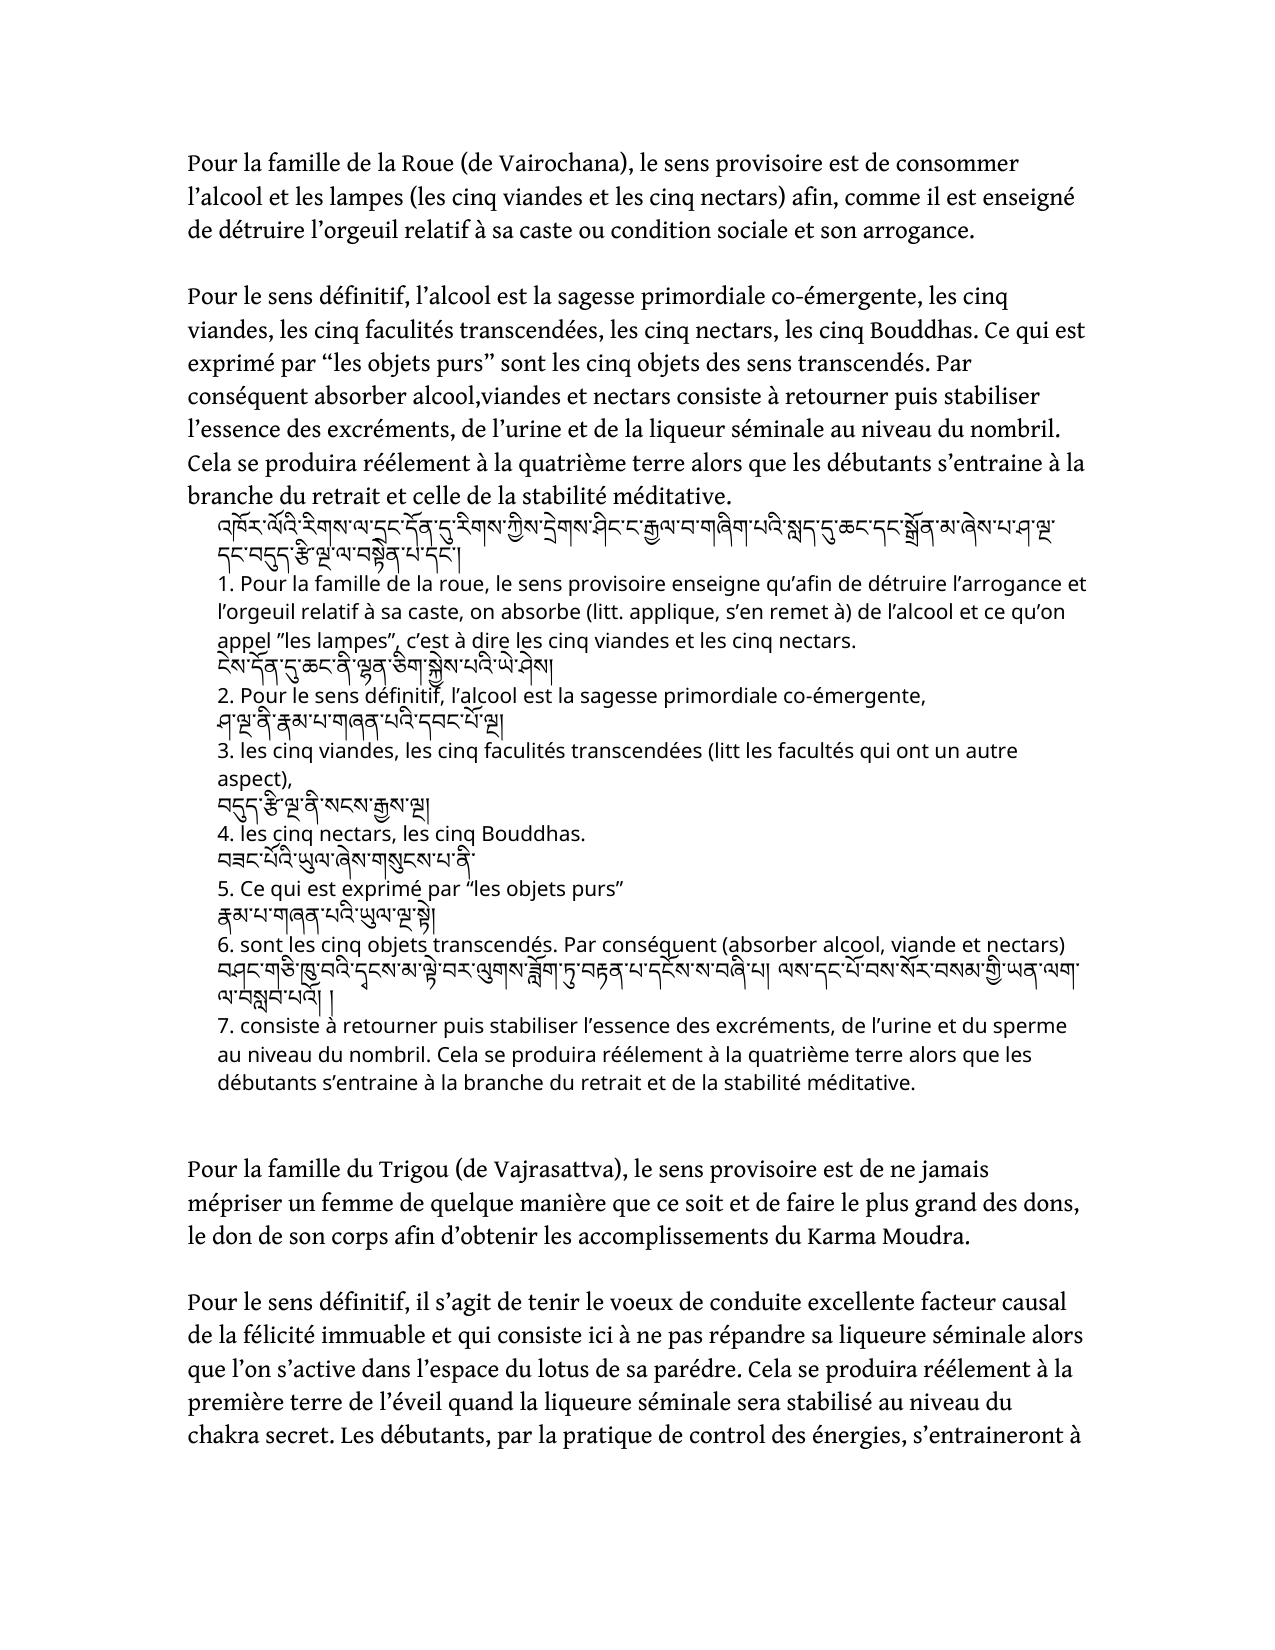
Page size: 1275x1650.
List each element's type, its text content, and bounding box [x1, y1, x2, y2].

text Pour la famille de la Roue (de Vairochana), le sens provisoire est de consommer l’alcool et les lampes (les cinq viandes et les cinq nectars) afin, comme il est enseigné de détruire l’orgeuil relatif à sa caste ou condition sociale et son arrogance. Pour le sens définitif, l’alcool est la sagesse primordiale co-émergente, les cinq viandes, les cinq faculités transcendées, les cinq nectars, les cinq Bouddhas. Ce qui est exprimé par “les objets purs” sont les cinq objets des sens transcendés. Par conséquent absorber alcool,viandes et nectars consiste à retourner puis stabiliser l’essence des excréments, de l’urine et de la liqueur séminale au niveau du nombril. Cela se produira réélement à la quatrième terre alors que les débutants s’entraine à la branche du retrait et celle de la stabilité méditative. [187, 150, 1087, 511]
text འཁོར་ལོའི་རིགས་ལ་དྲང་དོན་དུ་རིགས་ཀྱིས་དྲེགས་ཤིང་ང་རྒྱལ་བ་གཞིག་པའི་སླད་དུ་ཆང་དང་སྒྲོན་མ་ཞེས་པ་ཤ་ལྔ་དང་བདུད་རྩི་ལྔ་ལ་བསྟེན་པ་དང༌། 1. Pour la famille de la roue, le sens provisoire enseigne qu’afin de détruire l’arrogance et l’orgeuil relatif à sa caste, on absorbe (litt. applique, s’en remet à) de l’alcool et ce qu’on appel ’’les lampes”, c’est à dire les cinq viandes et les cinq nectars. ངེས་དོན་དུ་ཆང་ནི་ལྷན་ཅིག་སྐྱེས་པའི་ཡེ་ཤེས། 2. Pour le sens définitif, l’alcool est la sagesse primordiale co-émergente, ཤ་ལྔ་ནི་རྣམ་པ་གཞན་པའི་དབང་པོ་ལྔ། 3. les cinq viandes, les cinq faculités transcendées (litt les facultés qui ont un autre aspect), བདུད་རྩི་ལྔ་ནི་སངས་རྒྱས་ལྔ། 4. les cinq nectars, les cinq Bouddhas. བཟང་པོའི་ཡུལ་ཞེས་གསུངས་པ་ནི་ 5. Ce qui est exprimé par “les objets purs” རྣམ་པ་གཞན་པའི་ཡུལ་ལྔ་སྟེ། 6. sont les cinq objets transcendés. Par conséquent (absorber alcool, viande et nectars) བཤང་གཅི་ཁུ་བའི་དྭངས་མ་ལྟེ་བར་ལུགས་ཟློག་ཏུ་བརྟན་པ་དངོས་ས་བཞི་པ། ལས་དང་པོ་བས་སོར་བསམ་གྱི་ཡན་ལག་ལ་བསླབ་པའོ། ། 7. consiste à retourner puis stabiliser l’essence des excréments, de l’urine et du sperme au niveau du nombril. Cela se produira réélement à la quatrième terre alors que les débutants s’entraine à la branche du retrait et de la stabilité méditative. [217, 516, 1087, 1097]
